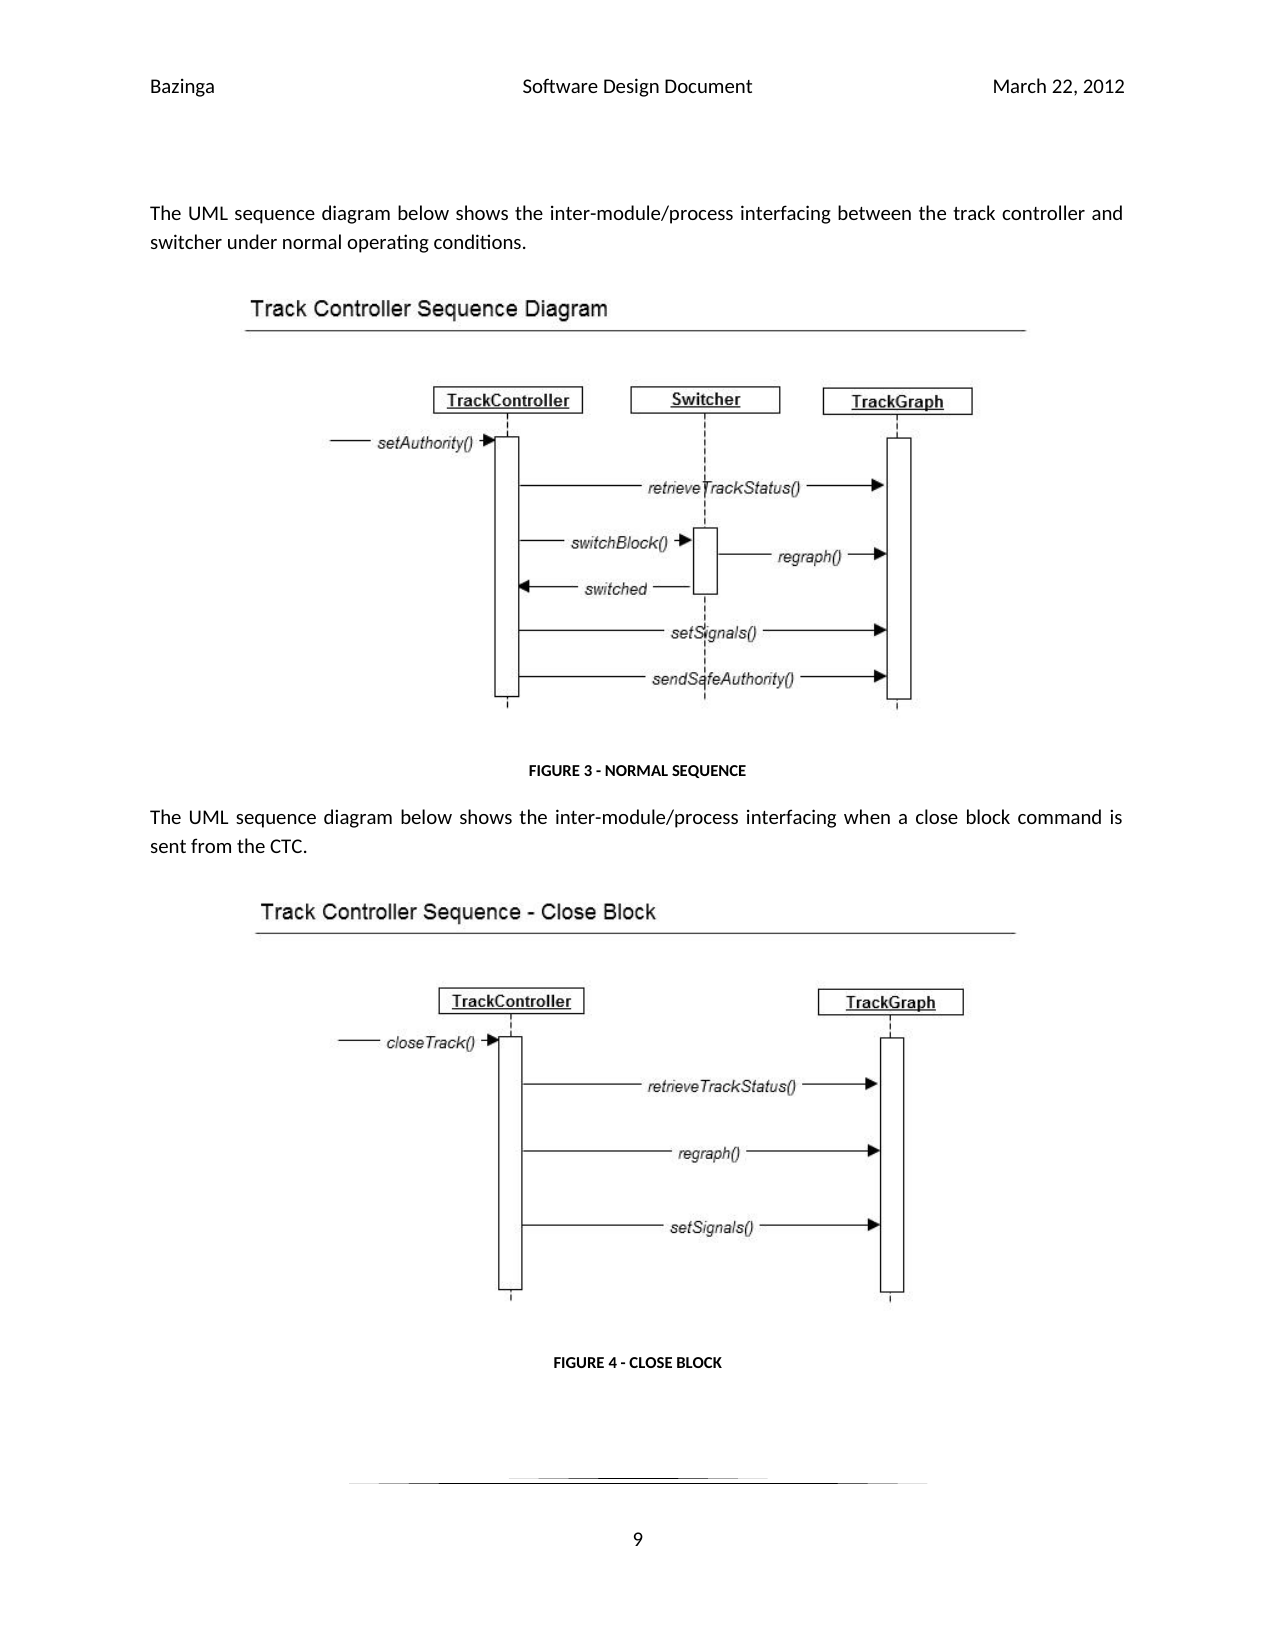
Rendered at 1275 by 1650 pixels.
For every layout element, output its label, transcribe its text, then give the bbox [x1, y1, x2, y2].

picture [221, 279, 1054, 736]
picture [232, 883, 1043, 1328]
text The UML sequence diagram below shows the inter-module/process interfacing between the track controller and switcher under normal operating conditions. [150, 200, 1125, 254]
text The UML sequence diagram below shows the inter-module/process interfacing when a close block command is sent from the CTC. [150, 804, 1125, 859]
text Figure 3 - normal sequence [150, 760, 1125, 780]
